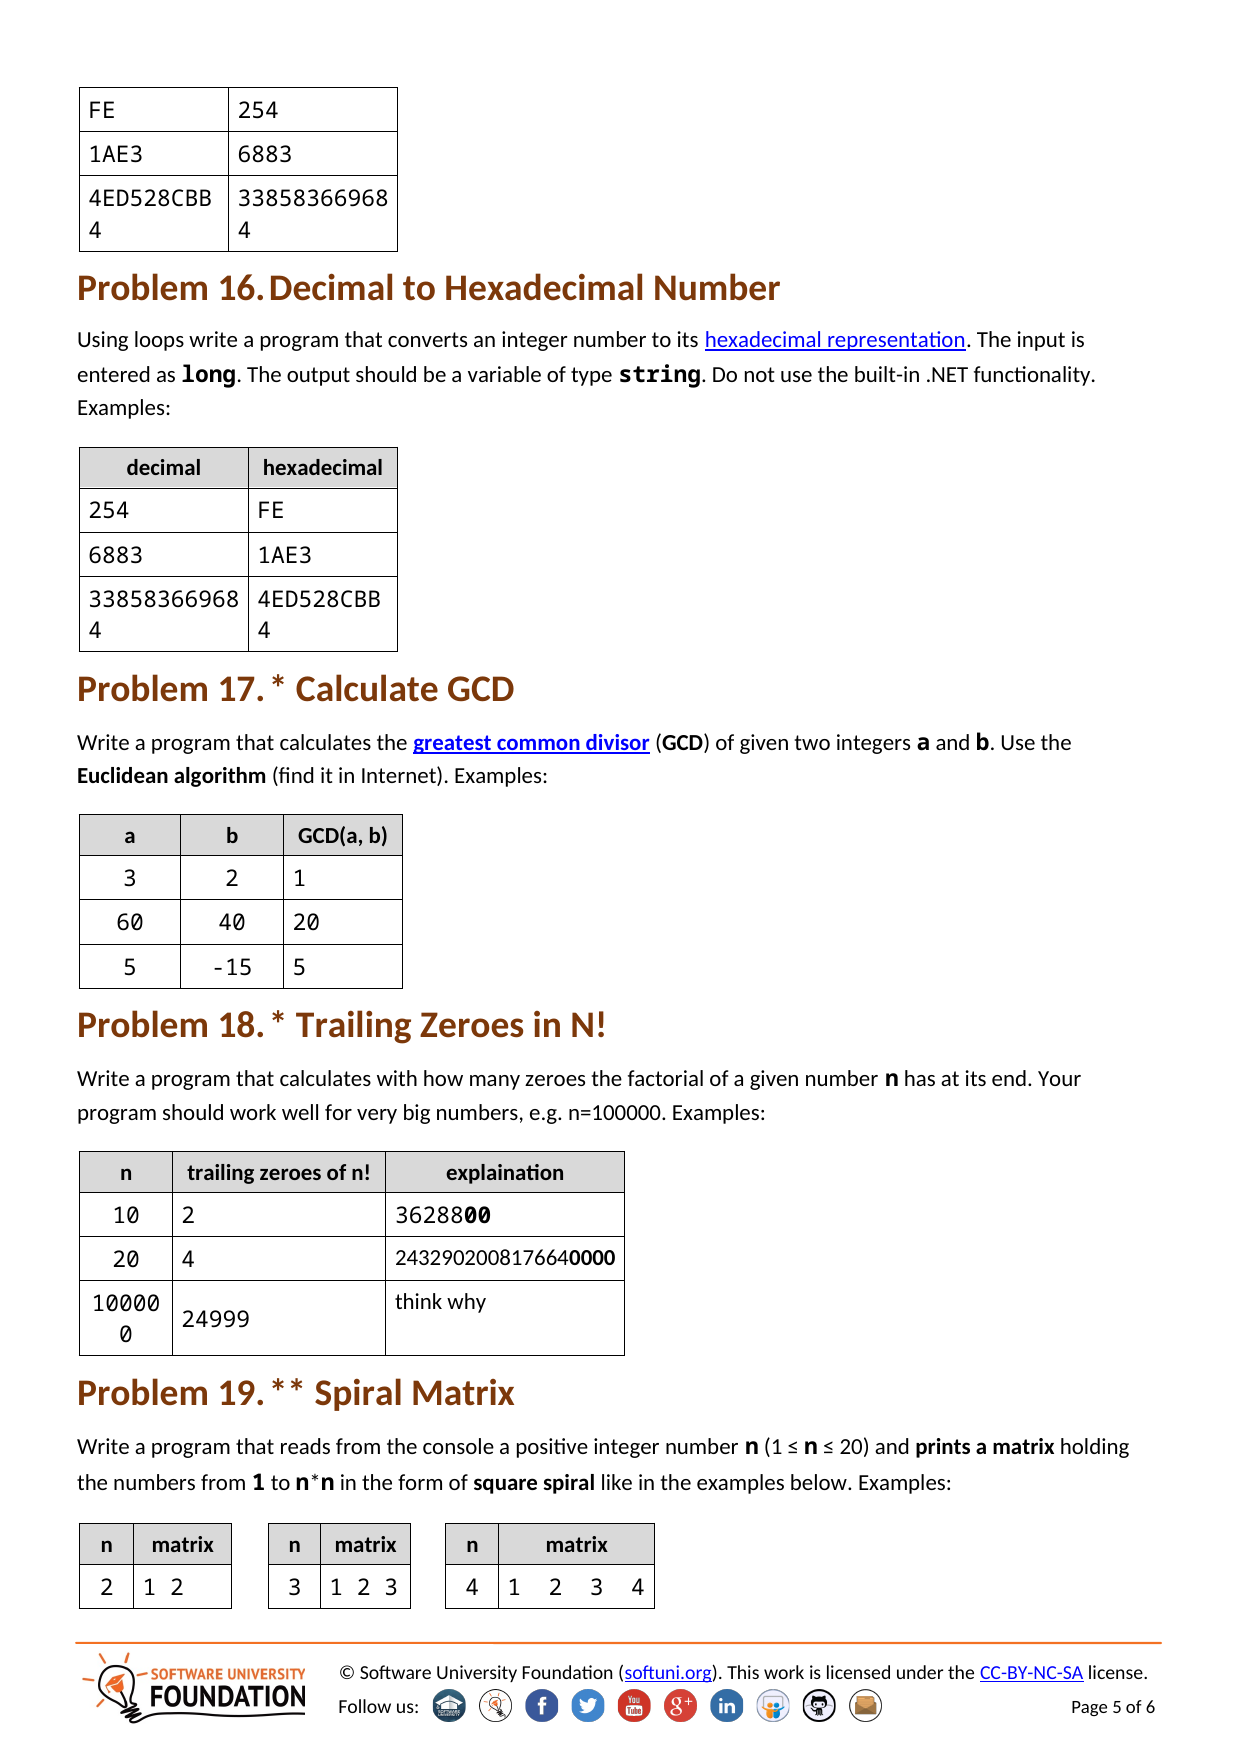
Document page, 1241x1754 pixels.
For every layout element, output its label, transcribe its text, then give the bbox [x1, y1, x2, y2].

table_cell 2432902008176640000 [386, 1237, 624, 1280]
subtitle Decimal to Hexadecimal Number [77, 264, 1163, 310]
table_cell 60 [80, 900, 180, 943]
table_cell 40 [181, 900, 283, 943]
table_header n [446, 1524, 498, 1564]
table_cell 2 [173, 1193, 385, 1236]
picture [81, 1651, 305, 1724]
table_cell FE [80, 88, 228, 131]
table_header hexadecimal [249, 448, 397, 487]
picture [849, 1689, 882, 1722]
table_cell 20 [80, 1237, 172, 1280]
table_cell 4ED528CBB4 [80, 176, 228, 251]
table_header n [80, 1524, 133, 1564]
picture [571, 1689, 605, 1722]
text Write a program that calculates with how many zeroes the factorial of a given number n has at its end. Your program should work well for very big numbers, e.g. n=100000. Examples: [77, 1062, 1163, 1126]
table_header matrix [321, 1524, 410, 1564]
picture [710, 1689, 744, 1722]
table_header trailing zeroes of n! [173, 1152, 385, 1192]
table_header GCD(a, b) [284, 815, 402, 855]
picture [802, 1689, 836, 1722]
picture [525, 1689, 559, 1722]
text Write a program that reads from the console a positive integer number n (1 ≤ n ≤ 20) and prints a matrix holding the numbers from 1 to n*n in the form of square spiral like in the examples below. Examples: [77, 1430, 1163, 1497]
table_header [411, 1523, 445, 1608]
subtitle * Trailing Zeroes in N! [77, 1001, 1163, 1047]
text Write a program that calculates the greatest common divisor (GCD) of given two integers a and b. Use the Euclidean algorithm (find it in Internet). Examples: [77, 726, 1163, 789]
table_cell 4ED528CBB4 [249, 577, 397, 651]
table_header matrix [499, 1524, 654, 1564]
table_cell 4 [446, 1565, 498, 1608]
table_cell 1 [284, 856, 402, 899]
table_cell 1AE3 [249, 533, 397, 576]
table_header explaination [386, 1152, 624, 1192]
picture [432, 1689, 466, 1722]
table_cell 1 2 3 8 9 4 7 6 5 [321, 1565, 410, 1608]
table_cell 6883 [80, 533, 248, 576]
table_cell 10 [80, 1193, 172, 1236]
table_cell 254 [80, 489, 248, 532]
table_cell 338583669684 [80, 577, 248, 651]
table_cell -15 [181, 945, 283, 988]
table_cell 3628800 [386, 1193, 624, 1236]
table_header decimal [80, 448, 248, 487]
table_cell 6883 [229, 132, 397, 175]
table_cell 1 2 4 3 [134, 1565, 231, 1608]
table_cell FE [249, 489, 397, 532]
table_header a [80, 815, 180, 855]
text Using loops write a program that converts an integer number to its hexadecimal representation. The input is entered as long. The output should be a variable of type string. Do not use the built-in .NET functionality. Examples: [77, 325, 1163, 422]
table_cell 5 [284, 945, 402, 988]
table_header [232, 1523, 268, 1608]
table_cell 1AE3 [80, 132, 228, 175]
table_cell 254 [229, 88, 397, 131]
table_cell 100000 [80, 1281, 172, 1355]
table_cell 2 [181, 856, 283, 899]
table_cell 20 [284, 900, 402, 943]
table_cell 338583669684 [229, 176, 397, 251]
table_header matrix [134, 1524, 231, 1564]
table_cell 3 [80, 856, 180, 899]
picture [664, 1689, 697, 1722]
table_header n [269, 1524, 320, 1564]
table_cell think why [386, 1281, 624, 1355]
table_cell 5 [80, 945, 180, 988]
table_cell 3 [269, 1565, 320, 1608]
table_header b [181, 815, 283, 855]
table_cell 24999 [173, 1281, 385, 1355]
table_header n [80, 1152, 172, 1192]
table_cell 4 [173, 1237, 385, 1280]
subtitle ** Spiral Matrix [77, 1369, 1163, 1415]
picture [756, 1689, 790, 1722]
picture [617, 1689, 651, 1722]
table_cell 2 [80, 1565, 133, 1608]
picture [479, 1689, 512, 1722]
subtitle * Calculate GCD [77, 665, 1163, 711]
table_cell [499, 1565, 654, 1608]
